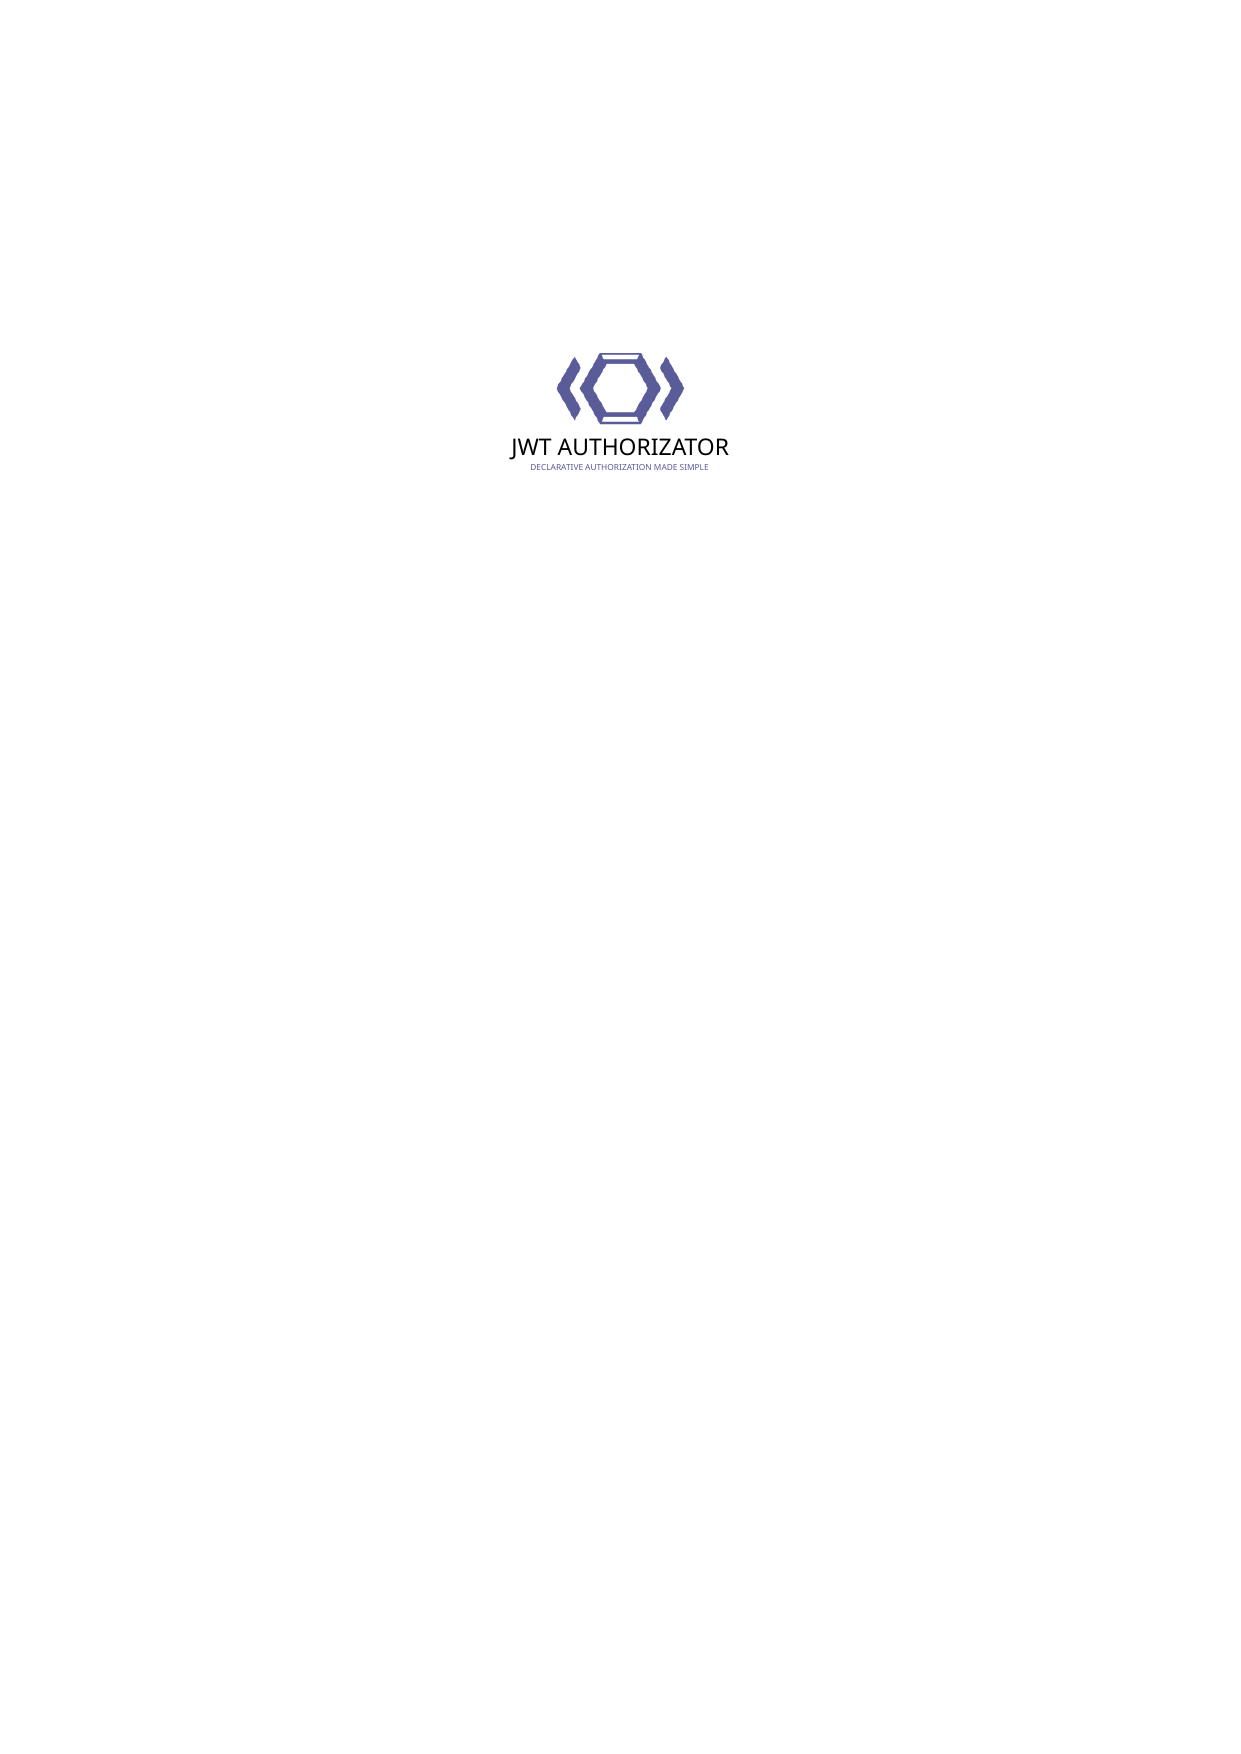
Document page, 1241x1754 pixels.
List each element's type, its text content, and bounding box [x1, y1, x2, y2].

text JWT AUTHORIZATOR [150, 431, 1090, 462]
picture [544, 340, 696, 431]
